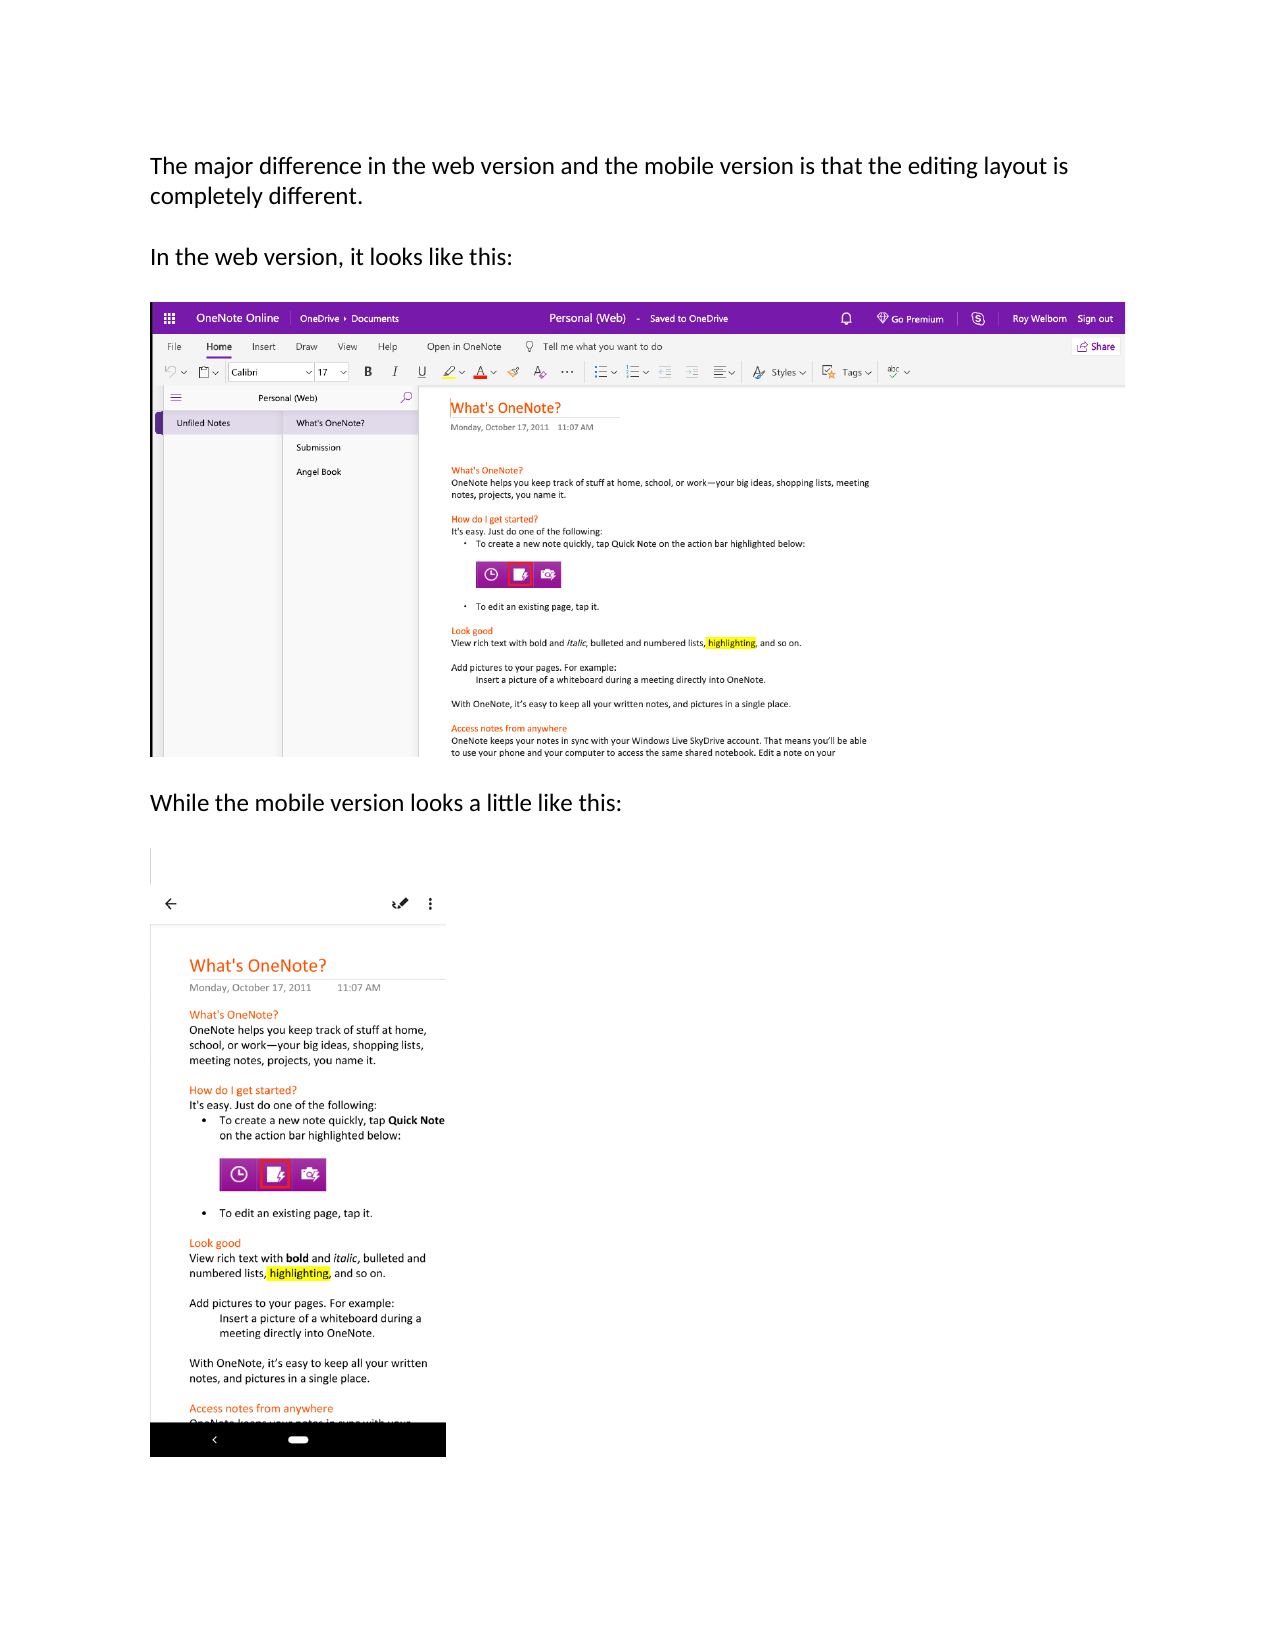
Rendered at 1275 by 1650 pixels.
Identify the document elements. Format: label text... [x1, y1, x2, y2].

text In the web version, it looks like this: [150, 242, 1125, 272]
text While the mobile version looks a little like this: [150, 787, 1125, 818]
picture [150, 302, 1125, 757]
text The major difference in the web version and the mobile version is that the editing layout is completely different. [150, 150, 1125, 211]
picture [150, 848, 446, 1457]
